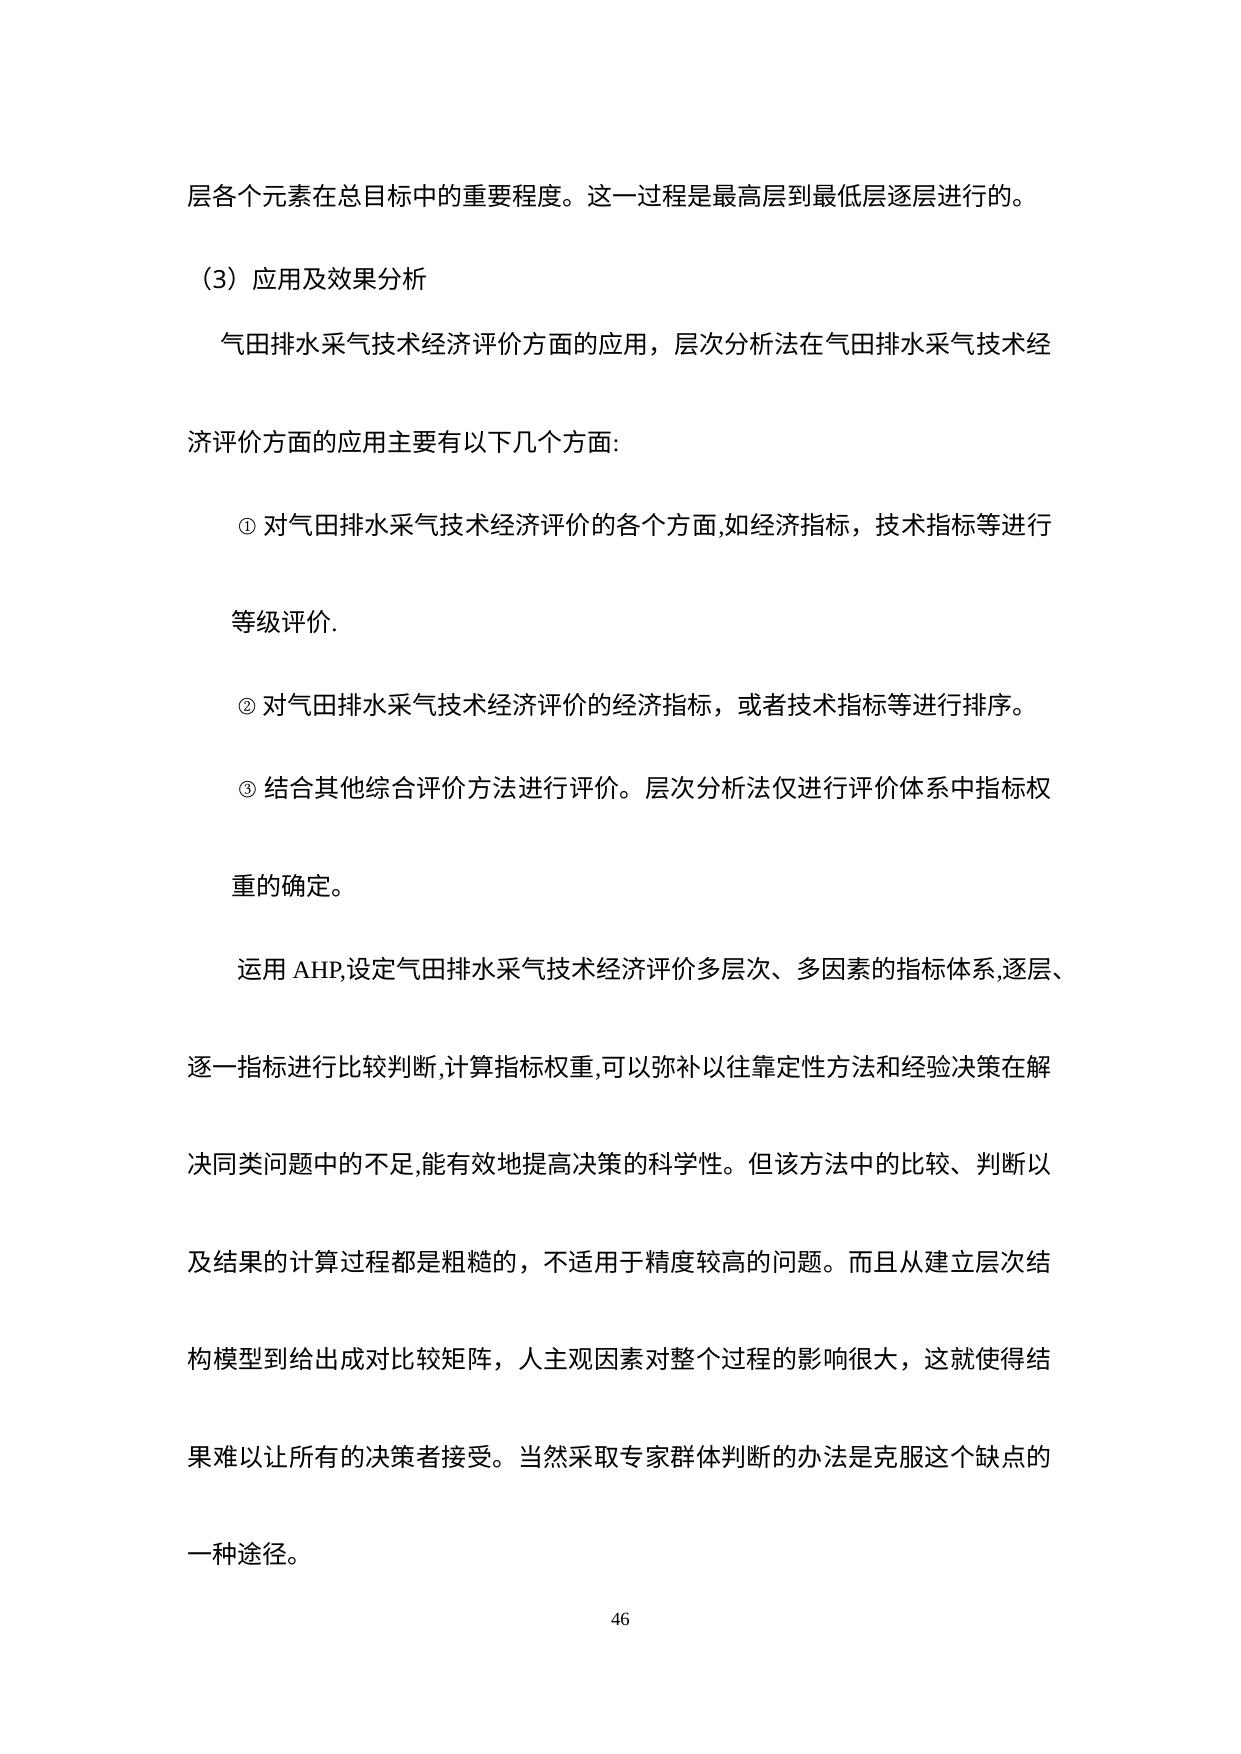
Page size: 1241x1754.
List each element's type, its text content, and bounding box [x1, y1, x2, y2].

text ② 对气田排水采气技术经济评价的经济指标，或者技术指标等进行排序。 [231, 671, 1053, 736]
text 运用AHP,设定气田排水采气技术经济评价多层次、多因素的指标体系,逐层、逐一指标进行比较判断,计算指标权重,可以弥补以往靠定性方法和经验决策在解决同类问题中的不足,能有效地提高决策的科学性。但该方法中的比较、判断以及结果的计算过程都是粗糙的，不适用于精度较高的问题。而且从建立层次结构模型到给出成对比较矩阵，人主观因素对整个过程的影响很大，这就使得结果难以让所有的决策者接受。当然采取专家群体判断的办法是克服这个缺点的一种途径。 [187, 935, 1053, 1585]
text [187, 162, 1053, 227]
text （3）应用及效果分析 [187, 245, 1053, 310]
text 气田排水采气技术经济评价方面的应用，层次分析法在气田排水采气技术经济评价方面的应用主要有以下几个方面: [187, 310, 1053, 473]
text ③ 结合其他综合评价方法进行评价。层次分析法仅进行评价体系中指标权重的确定。 [231, 754, 1053, 917]
text ① 对气田排水采气技术经济评价的各个方面,如经济指标，技术指标等进行等级评价. [231, 491, 1053, 653]
